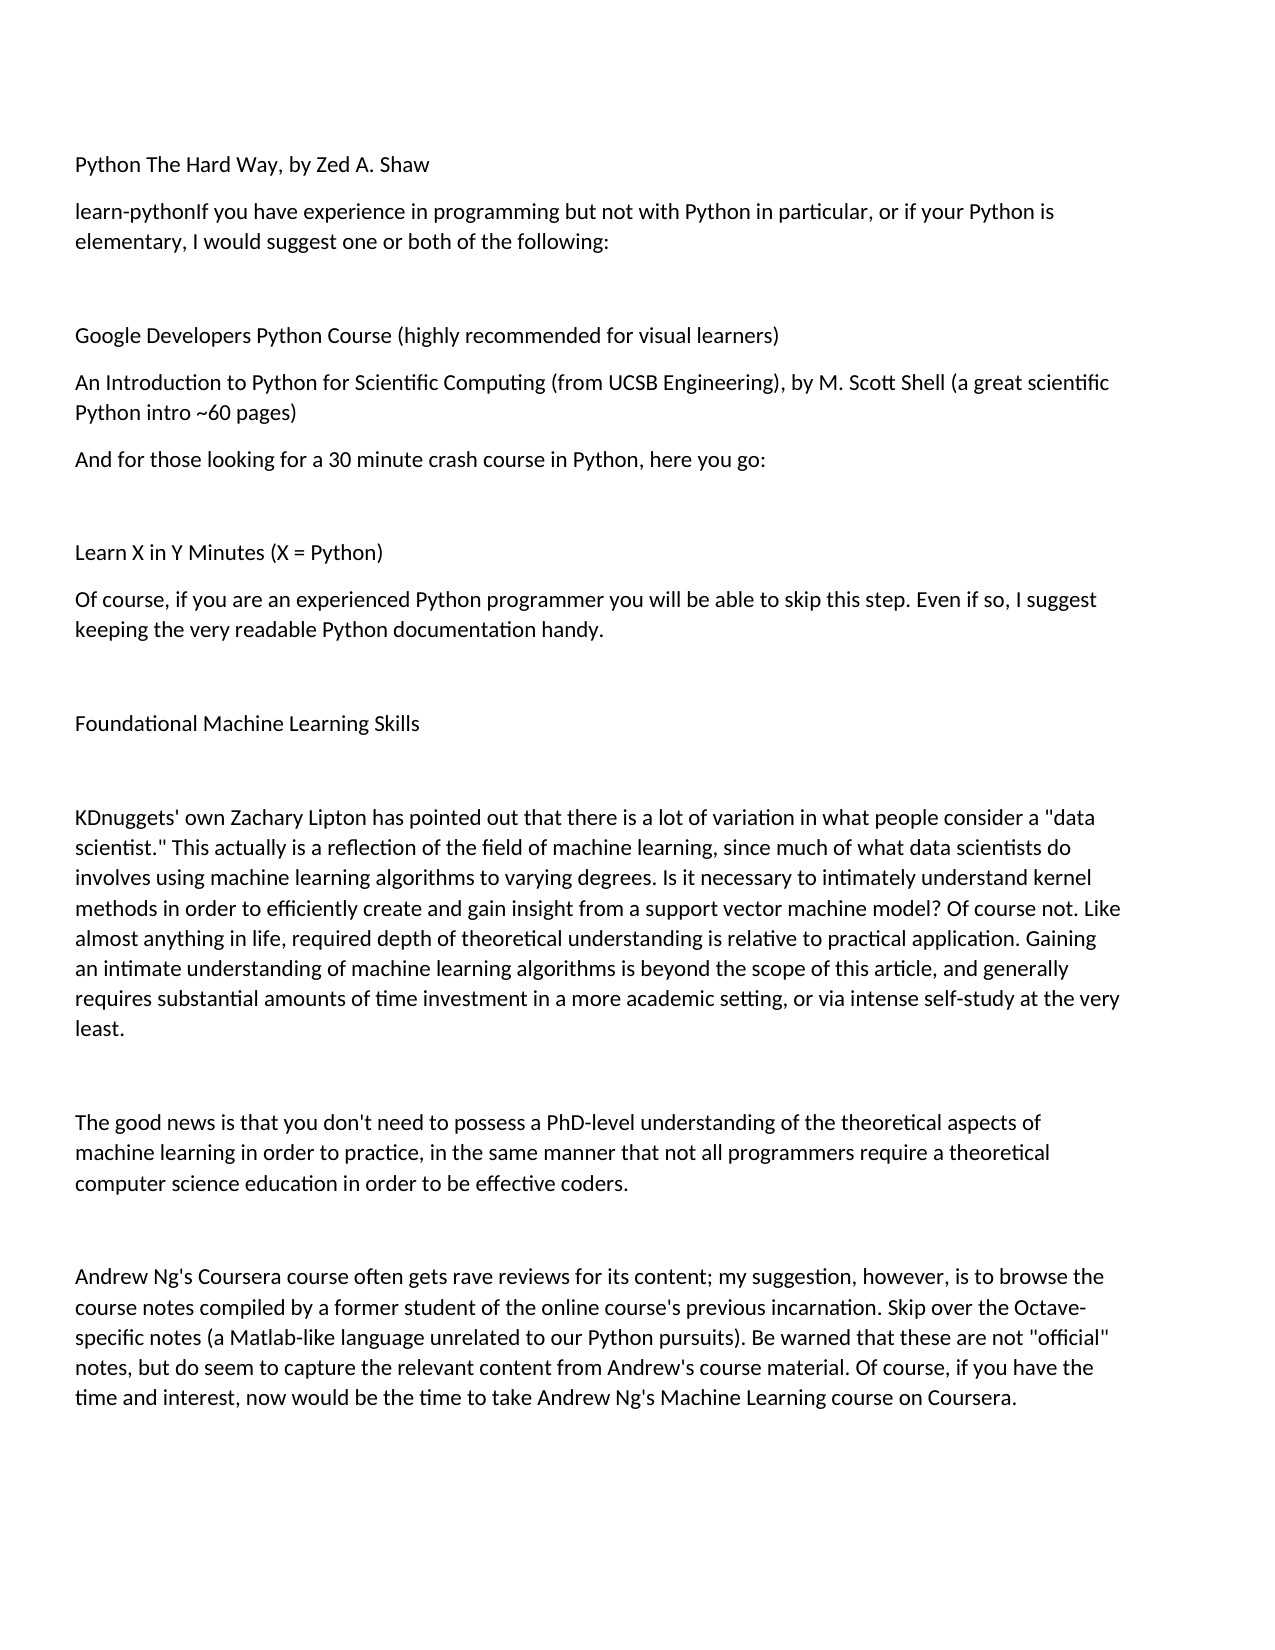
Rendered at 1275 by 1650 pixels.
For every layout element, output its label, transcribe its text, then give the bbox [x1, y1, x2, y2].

text The good news is that you don't need to possess a PhD-level understanding of the theoretical aspects of machine learning in order to practice, in the same manner that not all programmers require a theoretical computer science education in order to be effective coders. [75, 1108, 1125, 1197]
text KDnuggets' own Zachary Lipton has pointed out that there is a lot of variation in what people consider a "data scientist." This actually is a reflection of the field of machine learning, since much of what data scientists do involves using machine learning algorithms to varying degrees. Is it necessary to intimately understand kernel methods in order to efficiently create and gain insight from a support vector machine model? Of course not. Like almost anything in life, required depth of theoretical understanding is relative to practical application. Gaining an intimate understanding of machine learning algorithms is beyond the scope of this article, and generally requires substantial amounts of time investment in a more academic setting, or via intense self-study at the very least. [75, 803, 1125, 1043]
text Google Developers Python Course (highly recommended for visual learners) [75, 321, 1125, 349]
text And for those looking for a 30 minute crash course in Python, here you go: [75, 445, 1125, 473]
text Learn X in Y Minutes (X = Python) [75, 538, 1125, 567]
text Andrew Ng's Coursera course often gets rave reviews for its content; my suggestion, however, is to browse the course notes compiled by a former student of the online course's previous incarnation. Skip over the Octave-specific notes (a Matlab-like language unrelated to our Python pursuits). Be warned that these are not "official" notes, but do seem to capture the relevant content from Andrew's course material. Of course, if you have the time and interest, now would be the time to take Andrew Ng's Machine Learning course on Coursera. [75, 1262, 1125, 1411]
text learn-pythonIf you have experience in programming but not with Python in particular, or if your Python is elementary, I would suggest one or both of the following: [75, 197, 1125, 255]
text Python The Hard Way, by Zed A. Shaw [75, 150, 1125, 178]
text An Introduction to Python for Scientific Computing (from UCSB Engineering), by M. Scott Shell (a great scientific Python intro ~60 pages) [75, 368, 1125, 426]
text Foundational Machine Learning Skills [75, 709, 1125, 737]
text Of course, if you are an experienced Python programmer you will be able to skip this step. Even if so, I suggest keeping the very readable Python documentation handy. [75, 585, 1125, 644]
